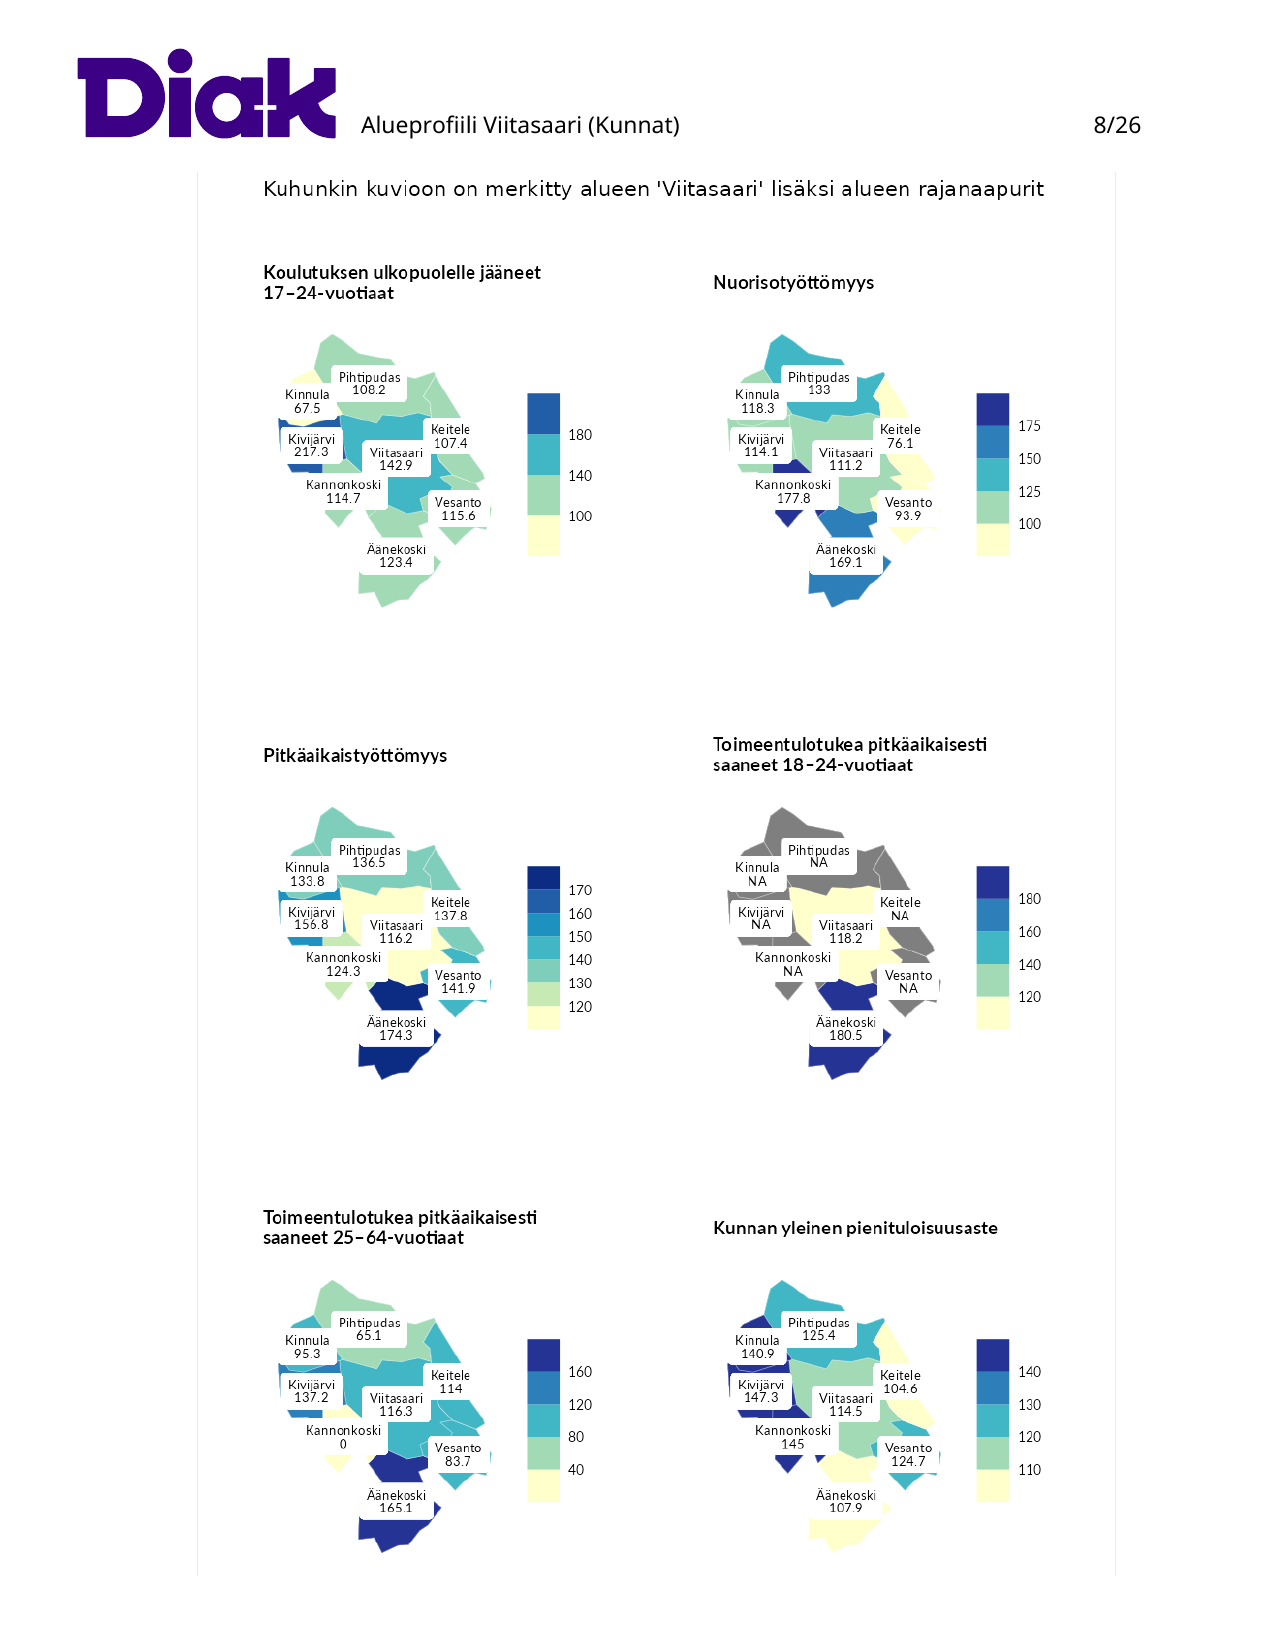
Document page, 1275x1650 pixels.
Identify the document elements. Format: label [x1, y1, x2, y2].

picture [93, 172, 1219, 1576]
